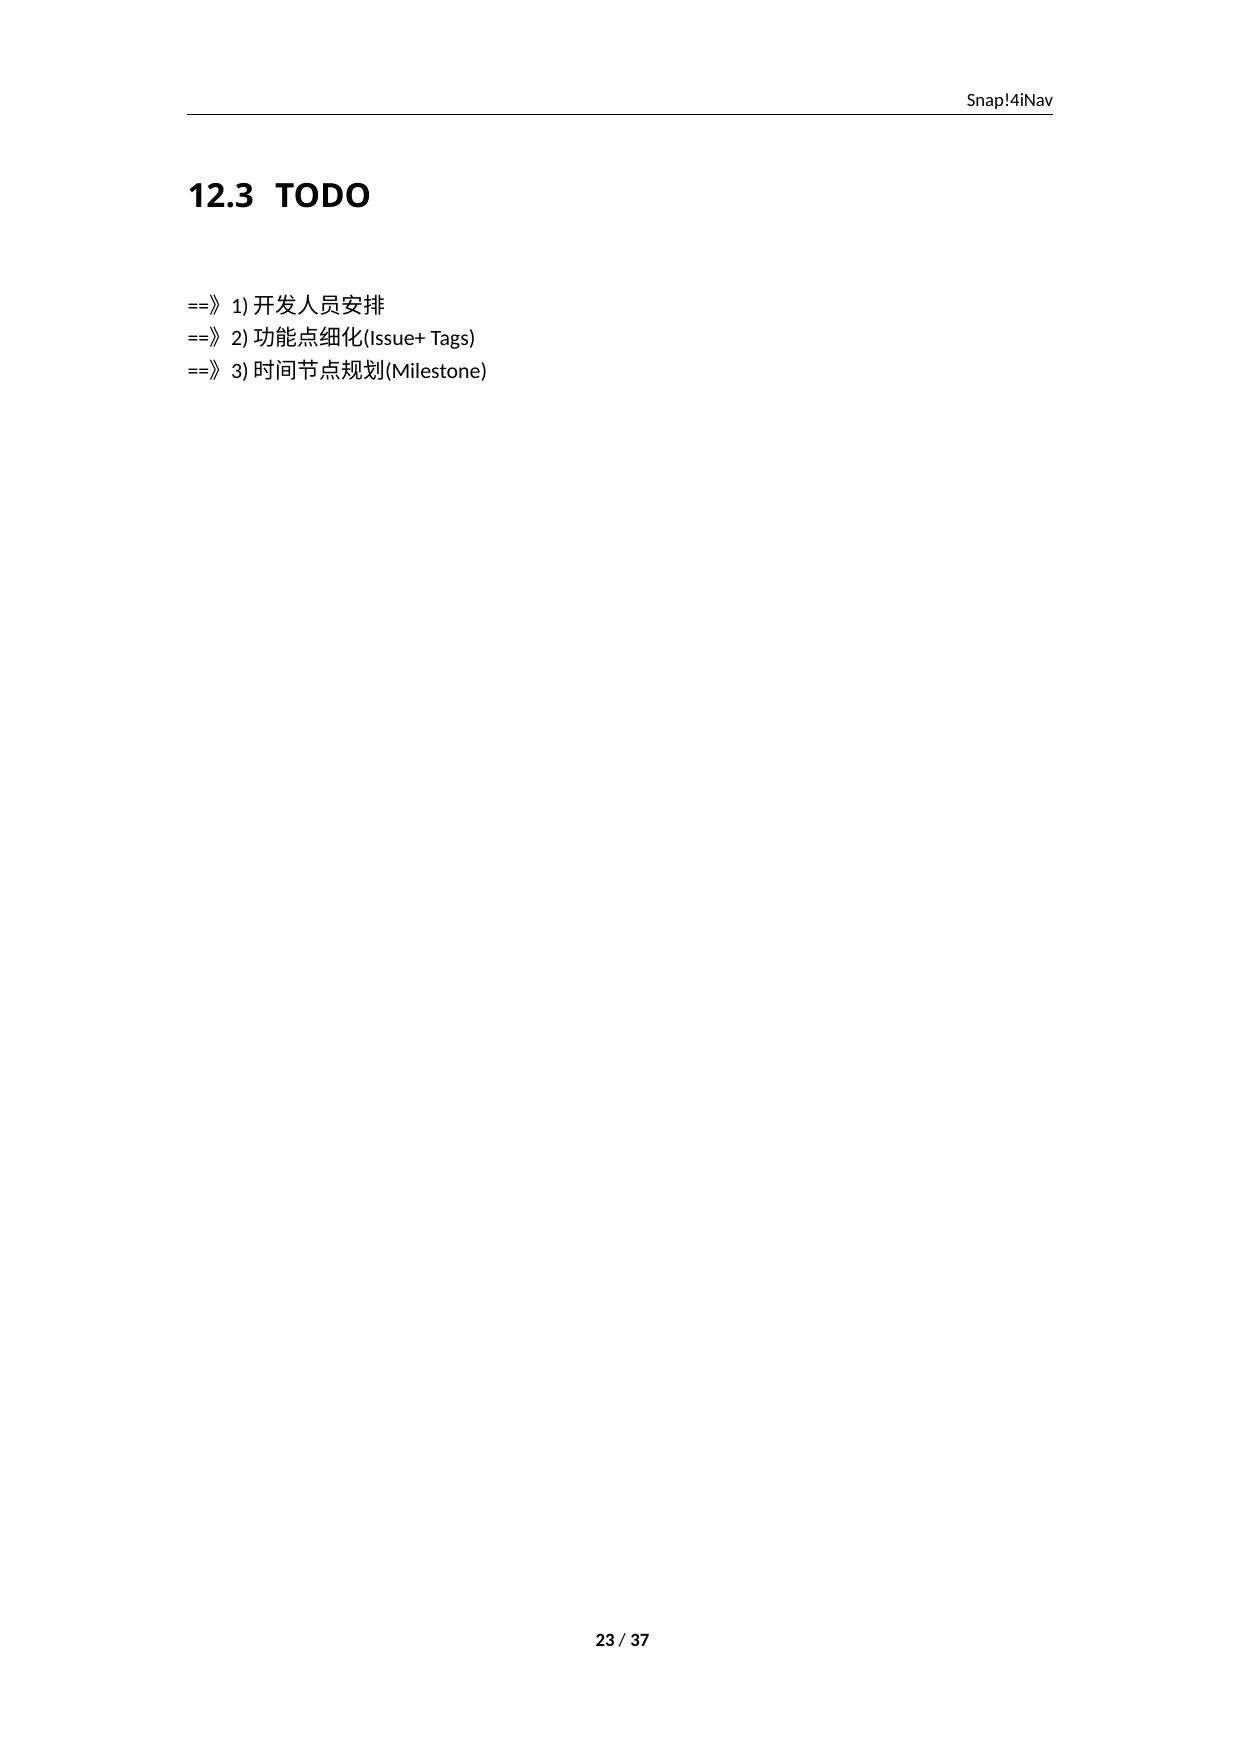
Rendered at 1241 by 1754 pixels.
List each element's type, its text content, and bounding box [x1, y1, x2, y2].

text ==》1) 开发人员安排 [187, 287, 1053, 320]
text ==》3) 时间节点规划(Milestone) [187, 352, 1053, 385]
subtitle TODO [187, 162, 1053, 227]
text ==》2) 功能点细化(Issue+ Tags) [187, 320, 1053, 352]
